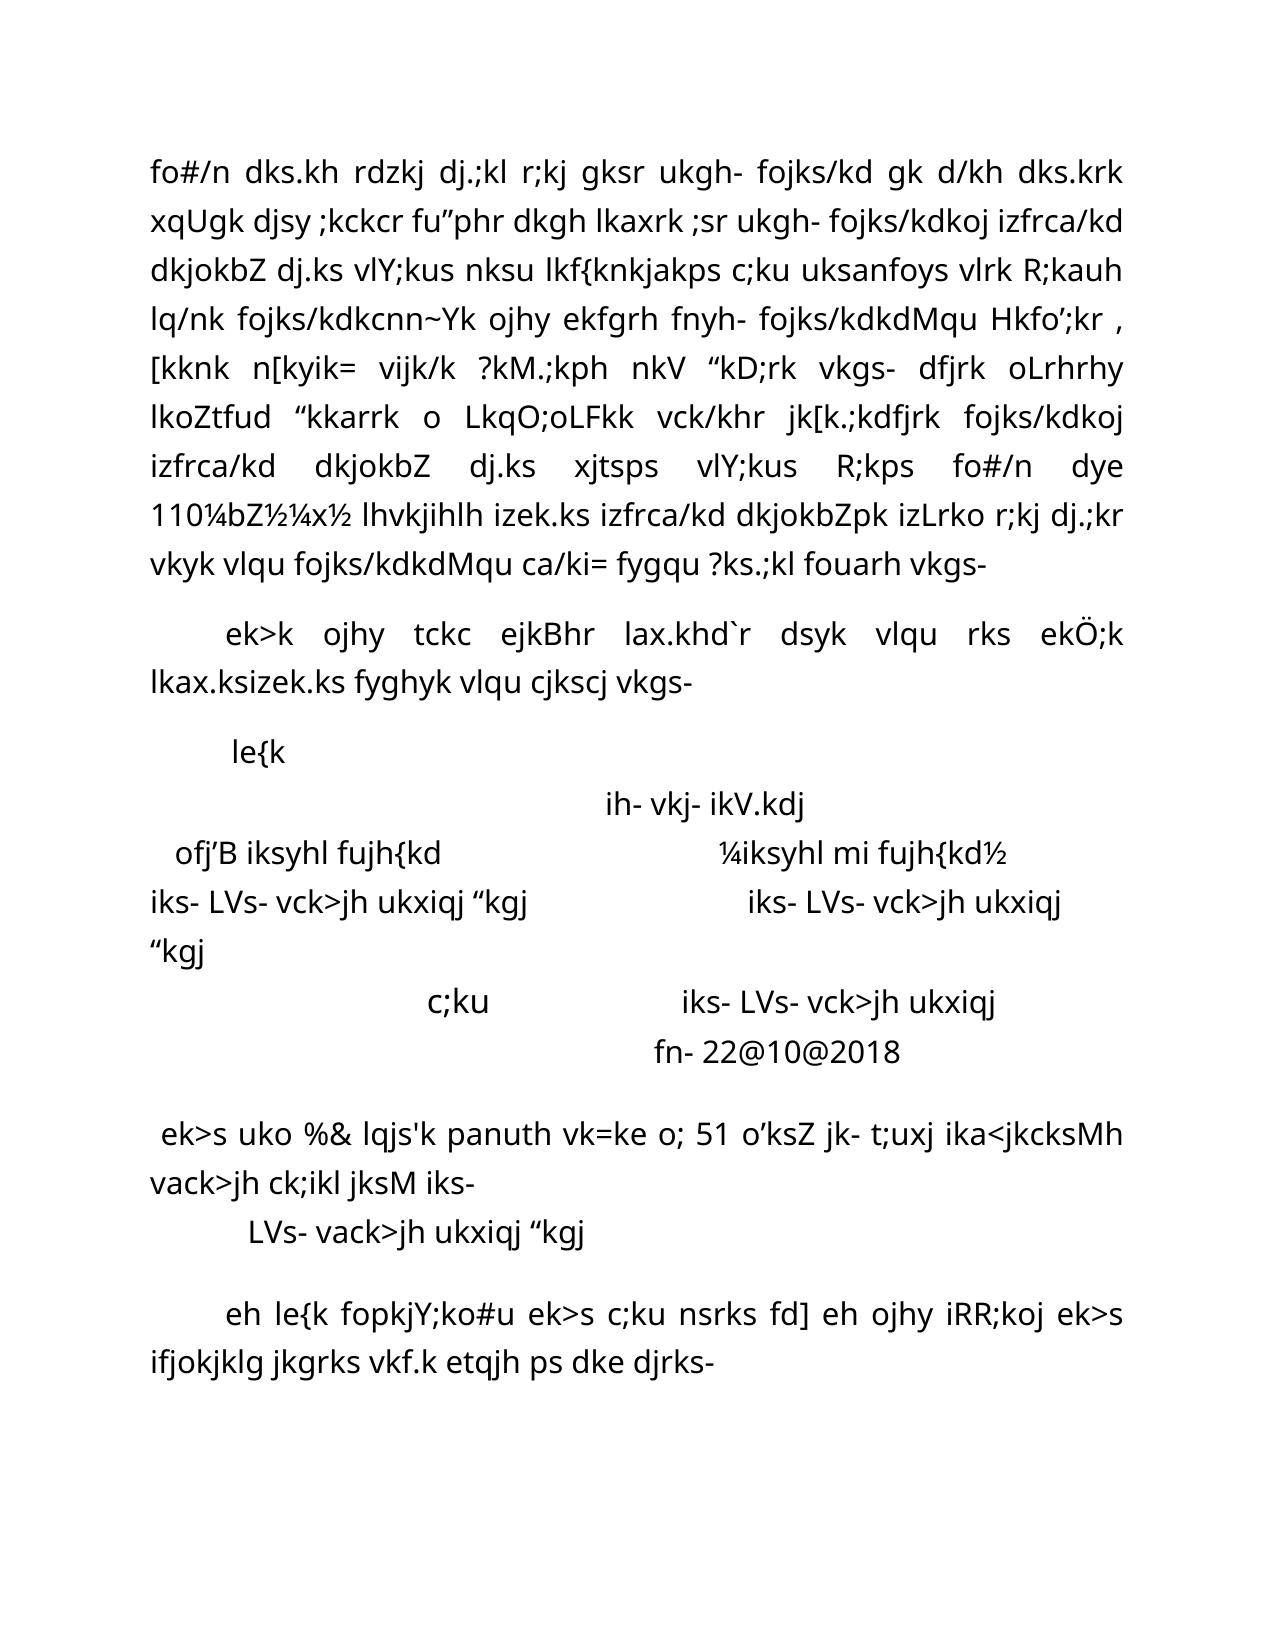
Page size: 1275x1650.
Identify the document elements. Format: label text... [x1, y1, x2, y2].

text fn- 22@10@2018 [150, 1030, 1125, 1073]
text LVs- vack>jh ukxiqj “kgj [150, 1210, 1125, 1252]
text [150, 150, 1125, 584]
text ofj’B iksyhl fujh{kd ¼iksyhl mi fujh{kd½ [150, 831, 1125, 874]
text eh le{k fopkjY;ko#u ek>s c;ku nsrks fd] eh ojhy iRR;koj ek>s ifjokjklg jkgrks vkf.k etqjh ps dke djrks- [150, 1291, 1125, 1383]
text le{k [150, 730, 1125, 773]
text ih- vkj- ikV.kdj [150, 782, 1125, 825]
text c;ku iks- LVs- vck>jh ukxiqj [150, 978, 1125, 1024]
text iks- LVs- vck>jh ukxiqj “kgj iks- LVs- vck>jh ukxiqj “kgj [150, 880, 1125, 972]
text ek>s uko %& lqjs'k panuth vk=ke o; 51 o’ksZ jk- t;uxj ika<jkcksMh vack>jh ck;ikl jksM iks- [150, 1112, 1125, 1203]
text ek>k ojhy tckc ejkBhr lax.khd`r dsyk vlqu rks ekÖ;k lkax.ksizek.ks fyghyk vlqu cjkscj vkgs- [150, 611, 1125, 703]
